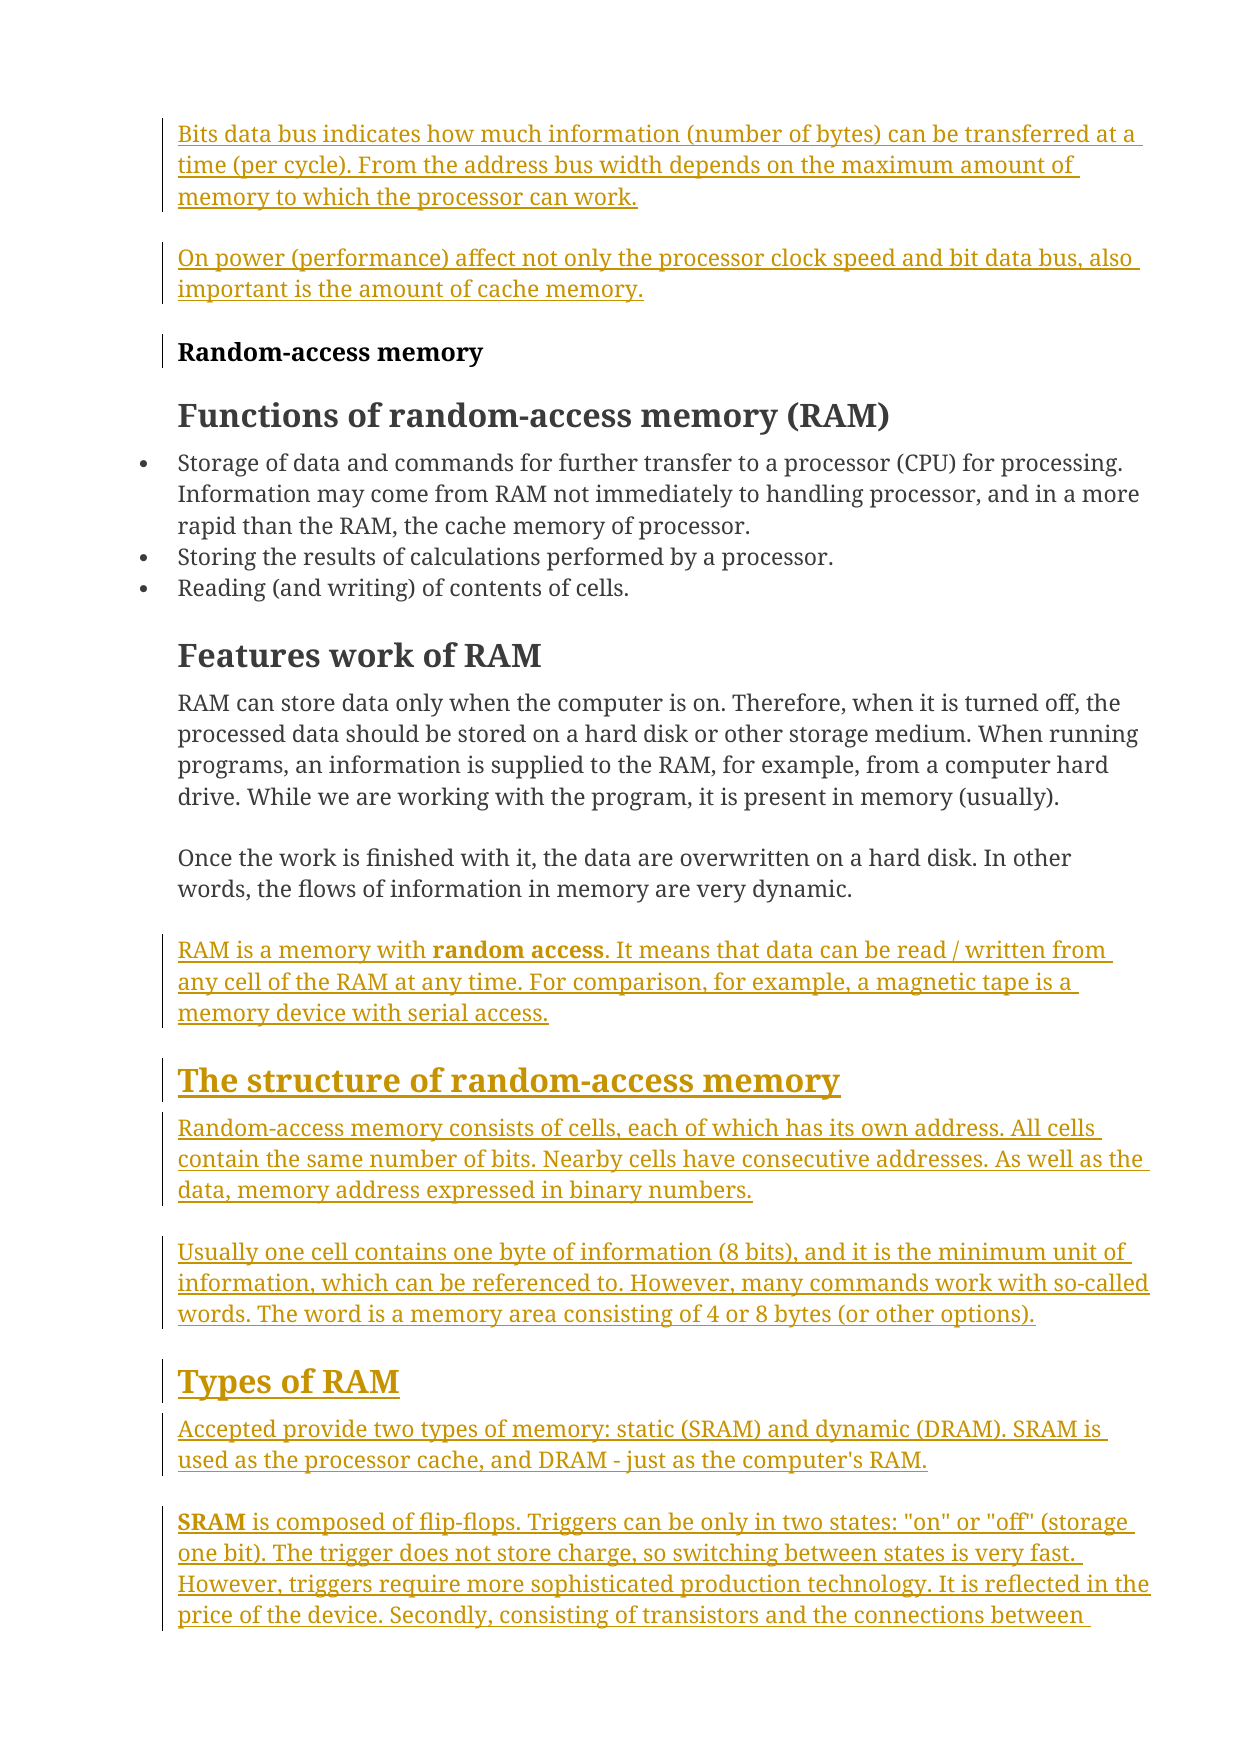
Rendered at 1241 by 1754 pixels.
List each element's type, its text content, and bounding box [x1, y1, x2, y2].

subtitle Features work of RAM [177, 633, 1152, 677]
subtitle Random-access memory [177, 334, 1152, 368]
list Storage of data and commands for further transfer to a processor (CPU) for processing. Information may come from RAM not immediately to handling processor, and in a more rapid than the RAM, the cache memory of processor. [140, 447, 1152, 541]
list Storing the results of calculations performed by a processor. [140, 541, 1152, 572]
list Reading (and writing) of contents of cells. [140, 572, 1152, 603]
text RAM can store data only when the computer is on. Therefore, when it is turned off, the processed data should be stored on a hard disk or other storage medium. When running programs, an information is supplied to the RAM, for example, from a computer hard drive. While we are working with the program, it is present in memory (usually). [177, 687, 1152, 812]
subtitle Functions of random-access memory (RAM) [177, 393, 1152, 437]
text Once the work is finished with it, the data are overwritten on a hard disk. In other words, the flows of information in memory are very dynamic. [177, 842, 1152, 904]
